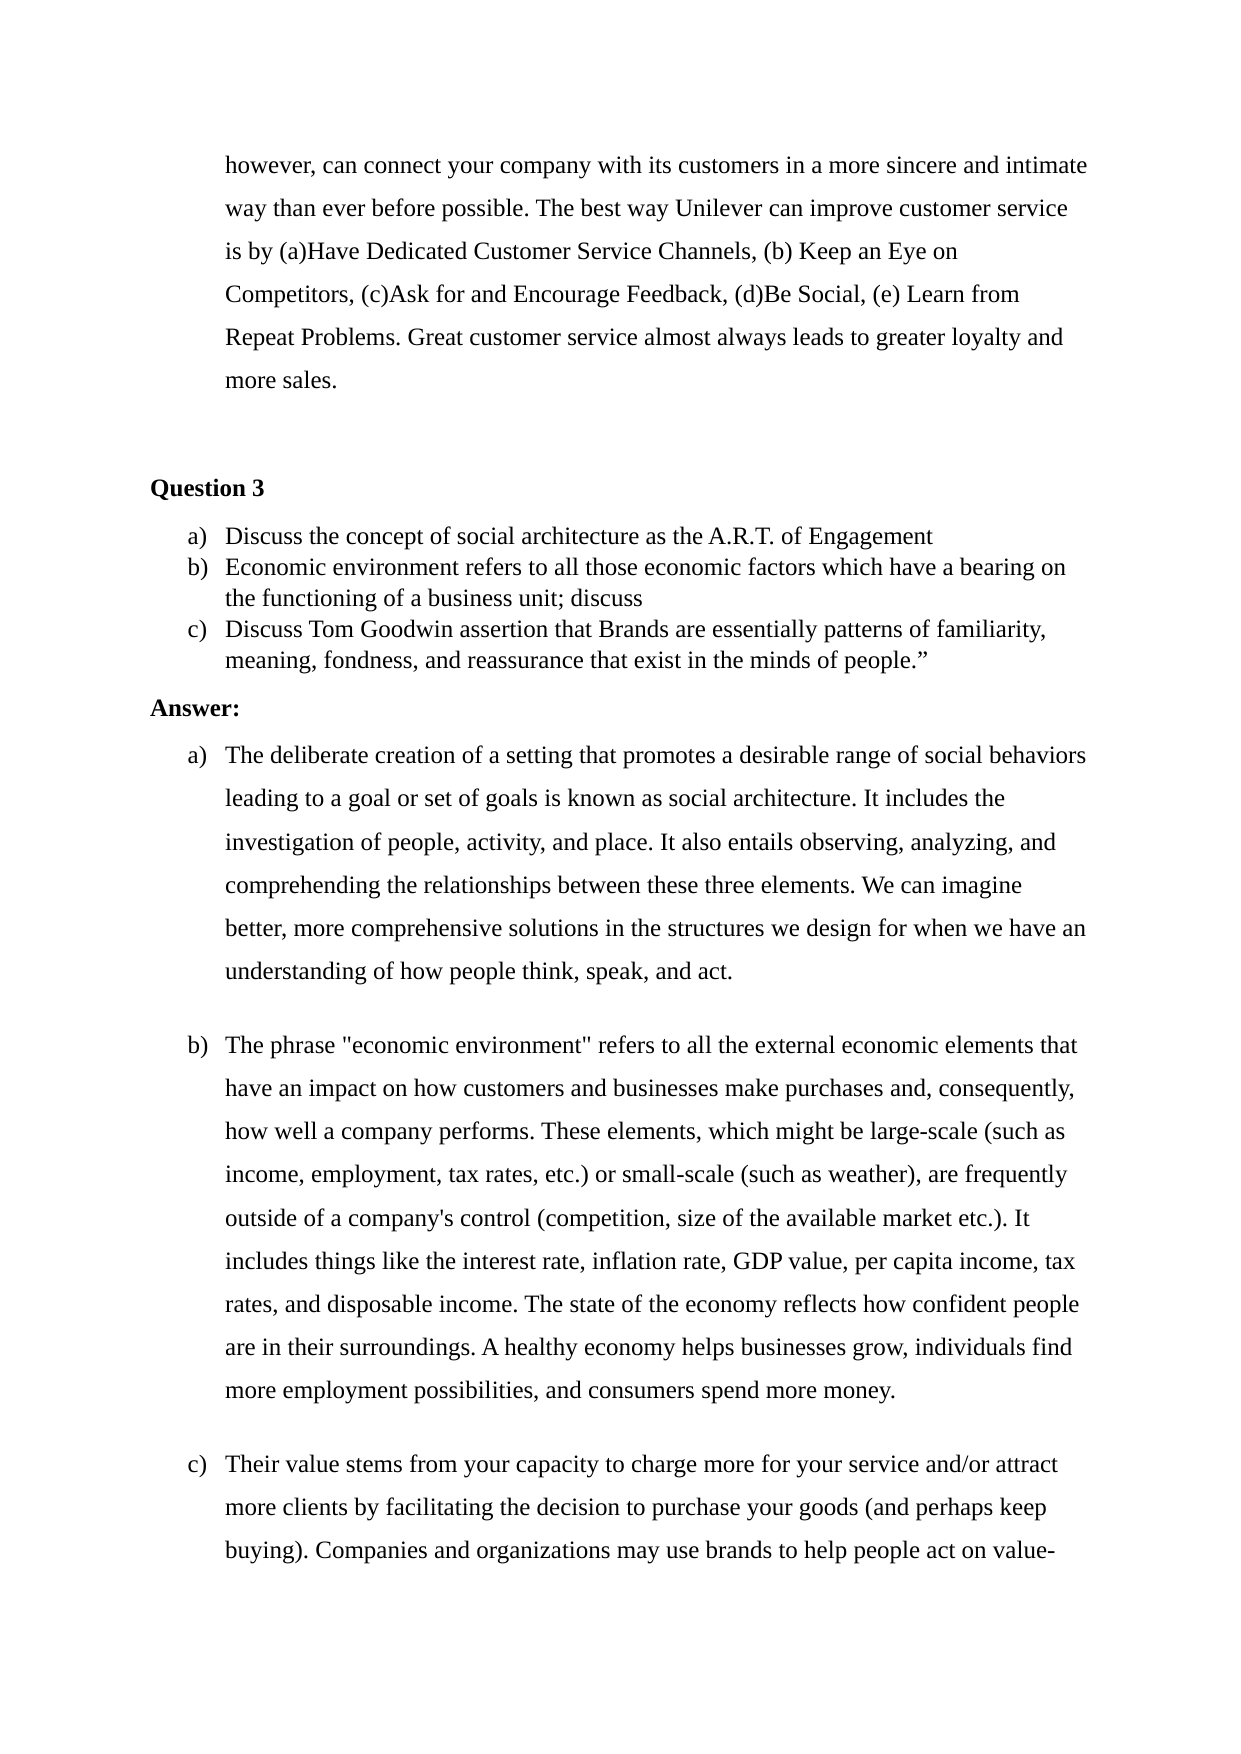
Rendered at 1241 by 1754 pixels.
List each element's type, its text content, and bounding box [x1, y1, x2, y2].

text Question 3 [150, 473, 1090, 502]
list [187, 1449, 1090, 1564]
list The deliberate creation of a setting that promotes a desirable range of social behaviors leading to a goal or set of goals is known as social architecture. It includes the investigation of people, activity, and place. It also entails observing, analyzing, and comprehending the relationships between these three elements. We can imagine better, more comprehensive solutions in the structures we design for when we have an understanding of how people think, speak, and act. [187, 740, 1090, 985]
list The phrase "economic environment" refers to all the external economic elements that have an impact on how customers and businesses make purchases and, consequently, how well a company performs. These elements, which might be large-scale (such as income, employment, tax rates, etc.) or small-scale (such as weather), are frequently outside of a company's control (competition, size of the available market etc.). It includes things like the interest rate, inflation rate, GDP value, per capita income, tax rates, and disposable income. The state of the economy reflects how confident people are in their surroundings. A healthy economy helps businesses grow, individuals find more employment possibilities, and consumers spend more money. [187, 1030, 1090, 1404]
list Economic environment refers to all those economic factors which have a bearing on the functioning of a business unit; discuss [187, 552, 1090, 612]
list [187, 150, 1090, 394]
text Answer: [150, 693, 1090, 721]
list Discuss the concept of social architecture as the A.R.T. of Engagement [187, 521, 1090, 549]
list Discuss Tom Goodwin assertion that Brands are essentially patterns of familiarity, meaning, fondness, and reassurance that exist in the minds of people.” [187, 614, 1090, 674]
